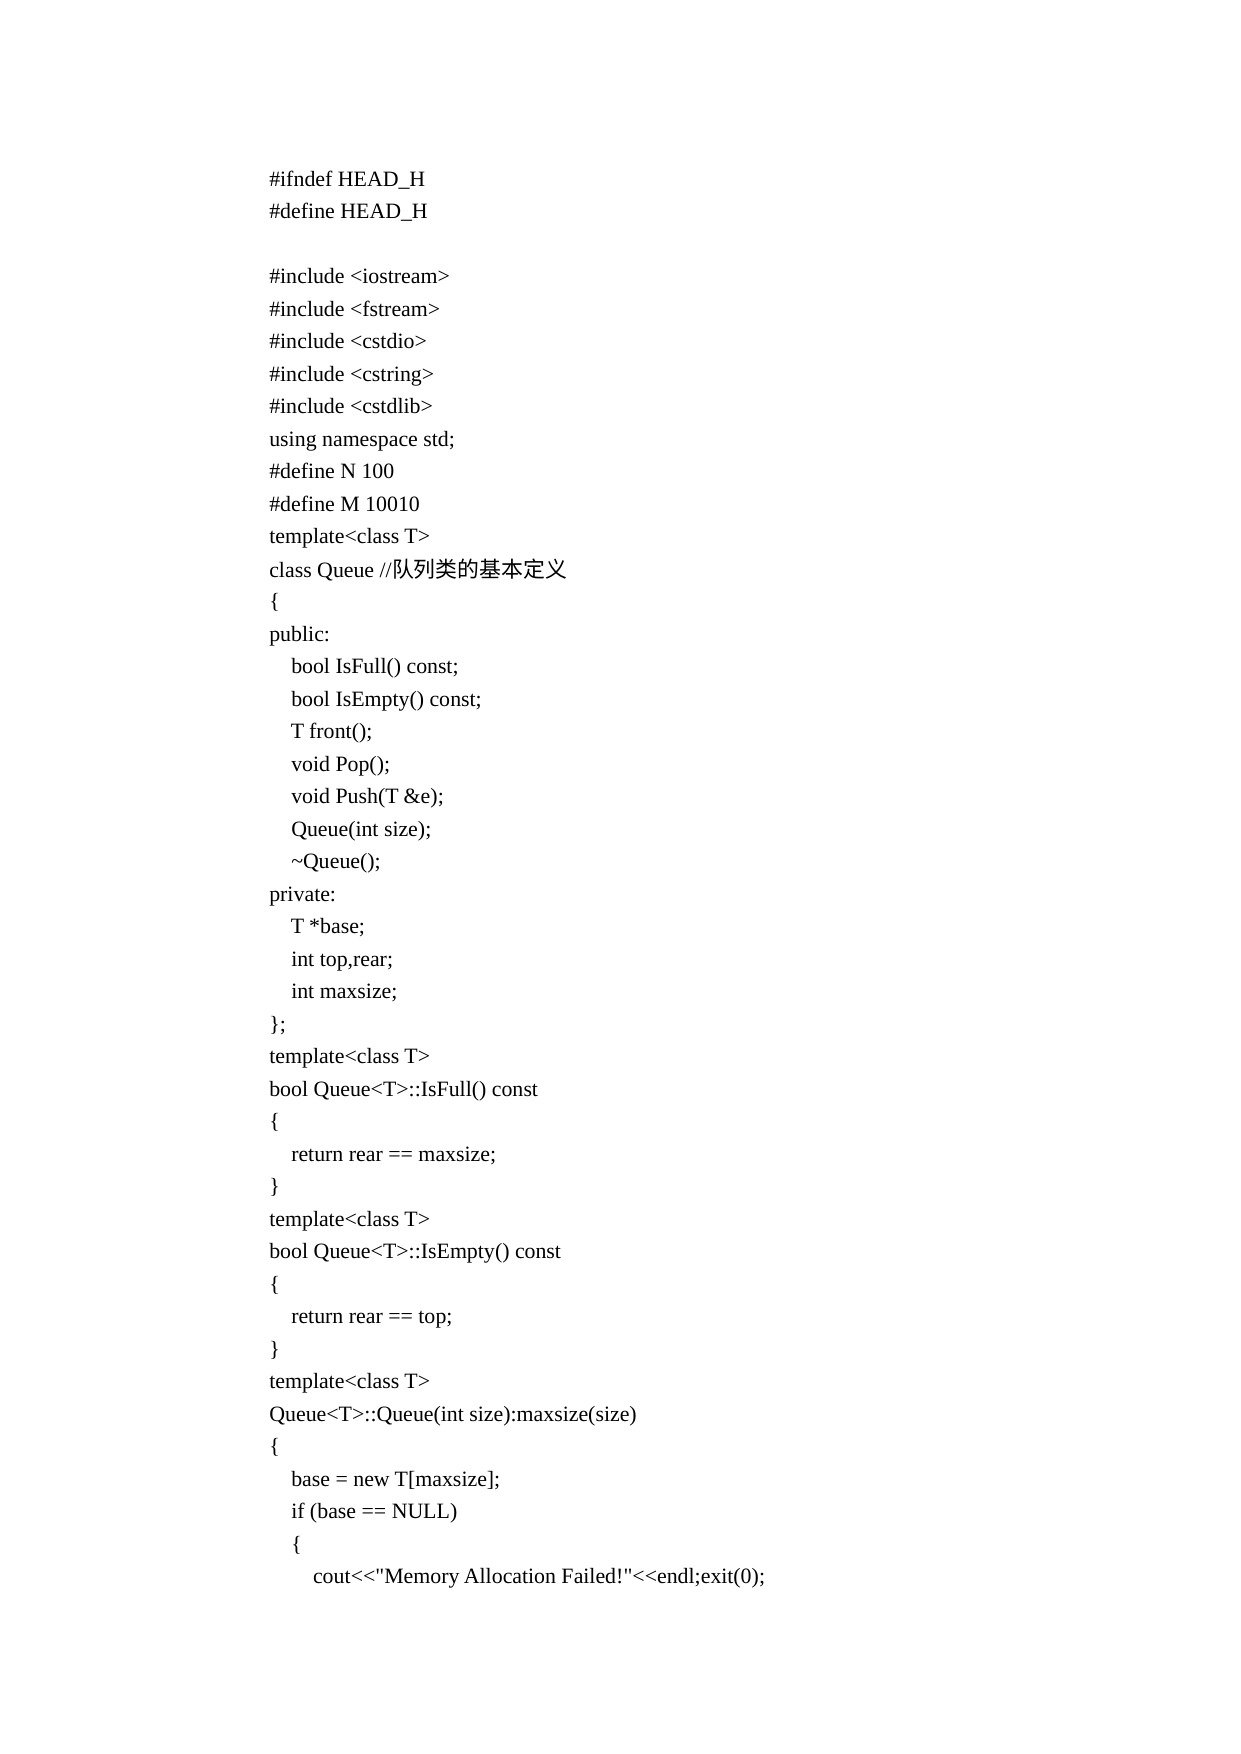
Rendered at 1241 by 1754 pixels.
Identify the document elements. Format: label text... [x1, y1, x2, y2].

text using namespace std; [269, 422, 1053, 454]
text template<class T> [269, 1202, 1053, 1234]
text base = new T[maxsize]; [269, 1462, 1053, 1494]
text bool IsEmpty() const; [269, 682, 1053, 714]
text }; [269, 1007, 1053, 1039]
text } [269, 1332, 1053, 1364]
text #define M 10010 [269, 487, 1053, 519]
text T *base; [269, 909, 1053, 942]
text #include <iostream> [269, 259, 1053, 292]
text T front(); [269, 714, 1053, 747]
text int top,rear; [269, 942, 1053, 974]
text public: [269, 617, 1053, 649]
text bool Queue<T>::IsEmpty() const [269, 1234, 1053, 1267]
text int maxsize; [269, 974, 1053, 1007]
text return rear == maxsize; [269, 1137, 1053, 1169]
text bool IsFull() const; [269, 649, 1053, 682]
text void Push(T &e); [269, 779, 1053, 812]
text } [269, 1169, 1053, 1202]
text Queue(int size); [269, 812, 1053, 844]
text Queue<T>::Queue(int size):maxsize(size) [269, 1397, 1053, 1429]
text class Queue //队列类的基本定义 [269, 552, 1053, 584]
text template<class T> [269, 519, 1053, 552]
text { [269, 584, 1053, 617]
text ~Queue(); [269, 844, 1053, 877]
text #define N 100 [269, 454, 1053, 487]
text #define HEAD_H [269, 194, 1053, 227]
text return rear == top; [269, 1299, 1053, 1332]
text template<class T> [269, 1364, 1053, 1397]
text void Pop(); [269, 747, 1053, 779]
text { [269, 1267, 1053, 1299]
text { [269, 1104, 1053, 1137]
text { [269, 1429, 1053, 1462]
text private: [269, 877, 1053, 909]
text if (base == NULL) [269, 1494, 1053, 1527]
text { [269, 1527, 1053, 1559]
text cout<<"Memory Allocation Failed!"<<endl;exit(0); [269, 1559, 1053, 1592]
text #ifndef HEAD_H [269, 162, 1053, 194]
text #include <cstring> [269, 357, 1053, 389]
text #include <cstdio> [269, 324, 1053, 357]
text #include <fstream> [269, 292, 1053, 324]
text template<class T> [269, 1039, 1053, 1072]
text #include <cstdlib> [269, 389, 1053, 422]
text bool Queue<T>::IsFull() const [269, 1072, 1053, 1104]
